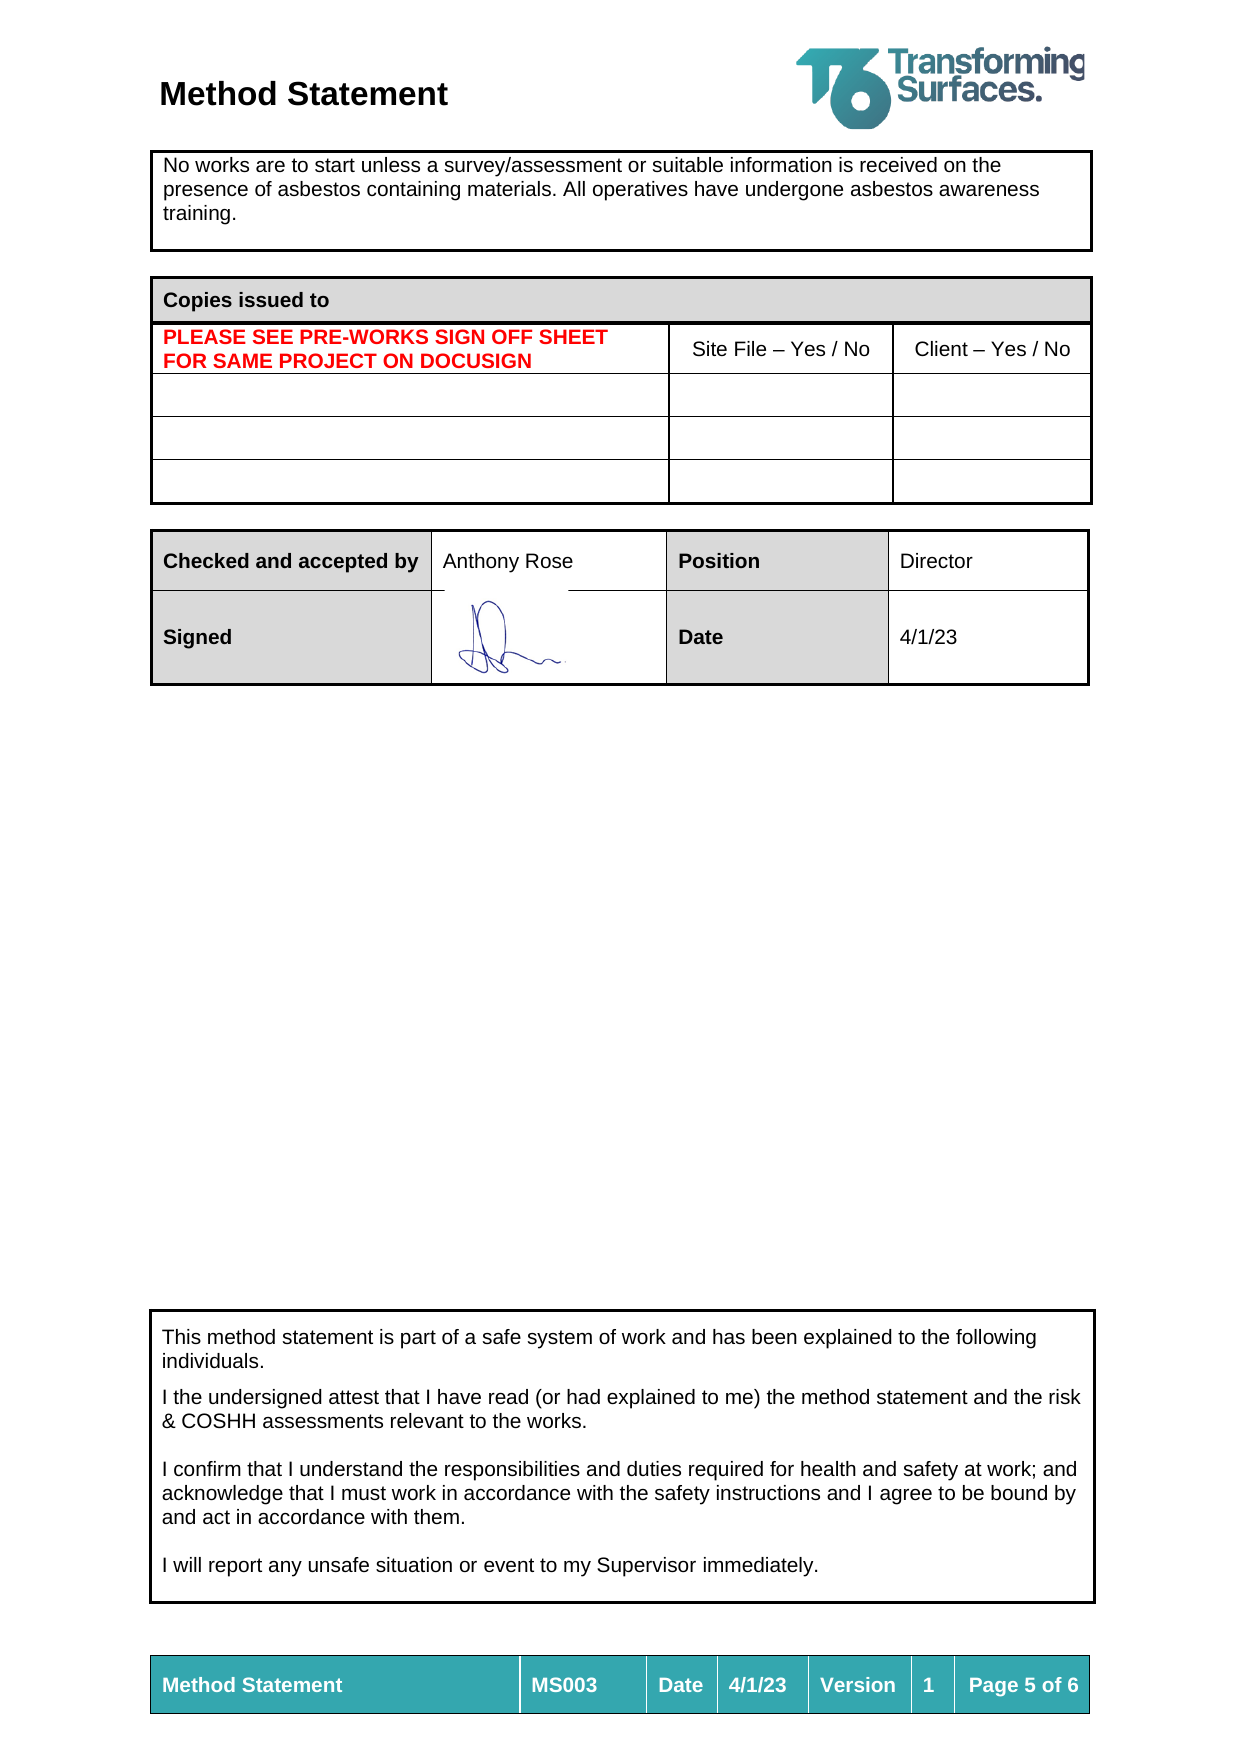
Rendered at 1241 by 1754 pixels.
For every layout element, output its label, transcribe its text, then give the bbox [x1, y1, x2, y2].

table_cell [153, 417, 668, 459]
table_cell Site File – Yes / No [670, 325, 892, 372]
table_cell Signed [153, 591, 431, 683]
table_header This method statement is part of a safe system of work and has been explained to the following individuals. I the undersigned attest that I have read (or had explained to me) the method statement and the risk & COSHH assessments relevant to the works. I confirm that I understand the responsibilities and duties required for health and safety at work; and acknowledge that I must work in accordance with the safety instructions and I agree to be bound by and act in accordance with them. I will report any unsafe situation or event to my Supervisor immediately. [152, 1312, 1093, 1601]
table_cell [432, 591, 666, 683]
table_cell [153, 374, 668, 416]
table_cell [670, 374, 892, 416]
table_cell [153, 460, 668, 502]
table_cell Client – Yes / No [894, 325, 1090, 372]
table_cell 4/1/23 [889, 591, 1087, 683]
table_cell [894, 460, 1090, 502]
table_cell [894, 417, 1090, 459]
table_header Checked and accepted by [153, 532, 431, 590]
picture [443, 590, 568, 681]
table_cell [670, 460, 892, 502]
table_cell [894, 374, 1090, 416]
table_header Position [667, 532, 888, 590]
table_header Copies issued to [153, 279, 1090, 321]
picture [793, 44, 1089, 133]
table_cell [670, 417, 892, 459]
table_header Director [889, 532, 1087, 590]
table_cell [153, 153, 1090, 249]
table_header Anthony Rose [432, 532, 666, 590]
table_cell PLEASE SEE PRE-WORKS SIGN OFF SHEET FOR SAME PROJECT ON DOCUSIGN [153, 325, 668, 372]
table_cell Date [667, 591, 888, 683]
